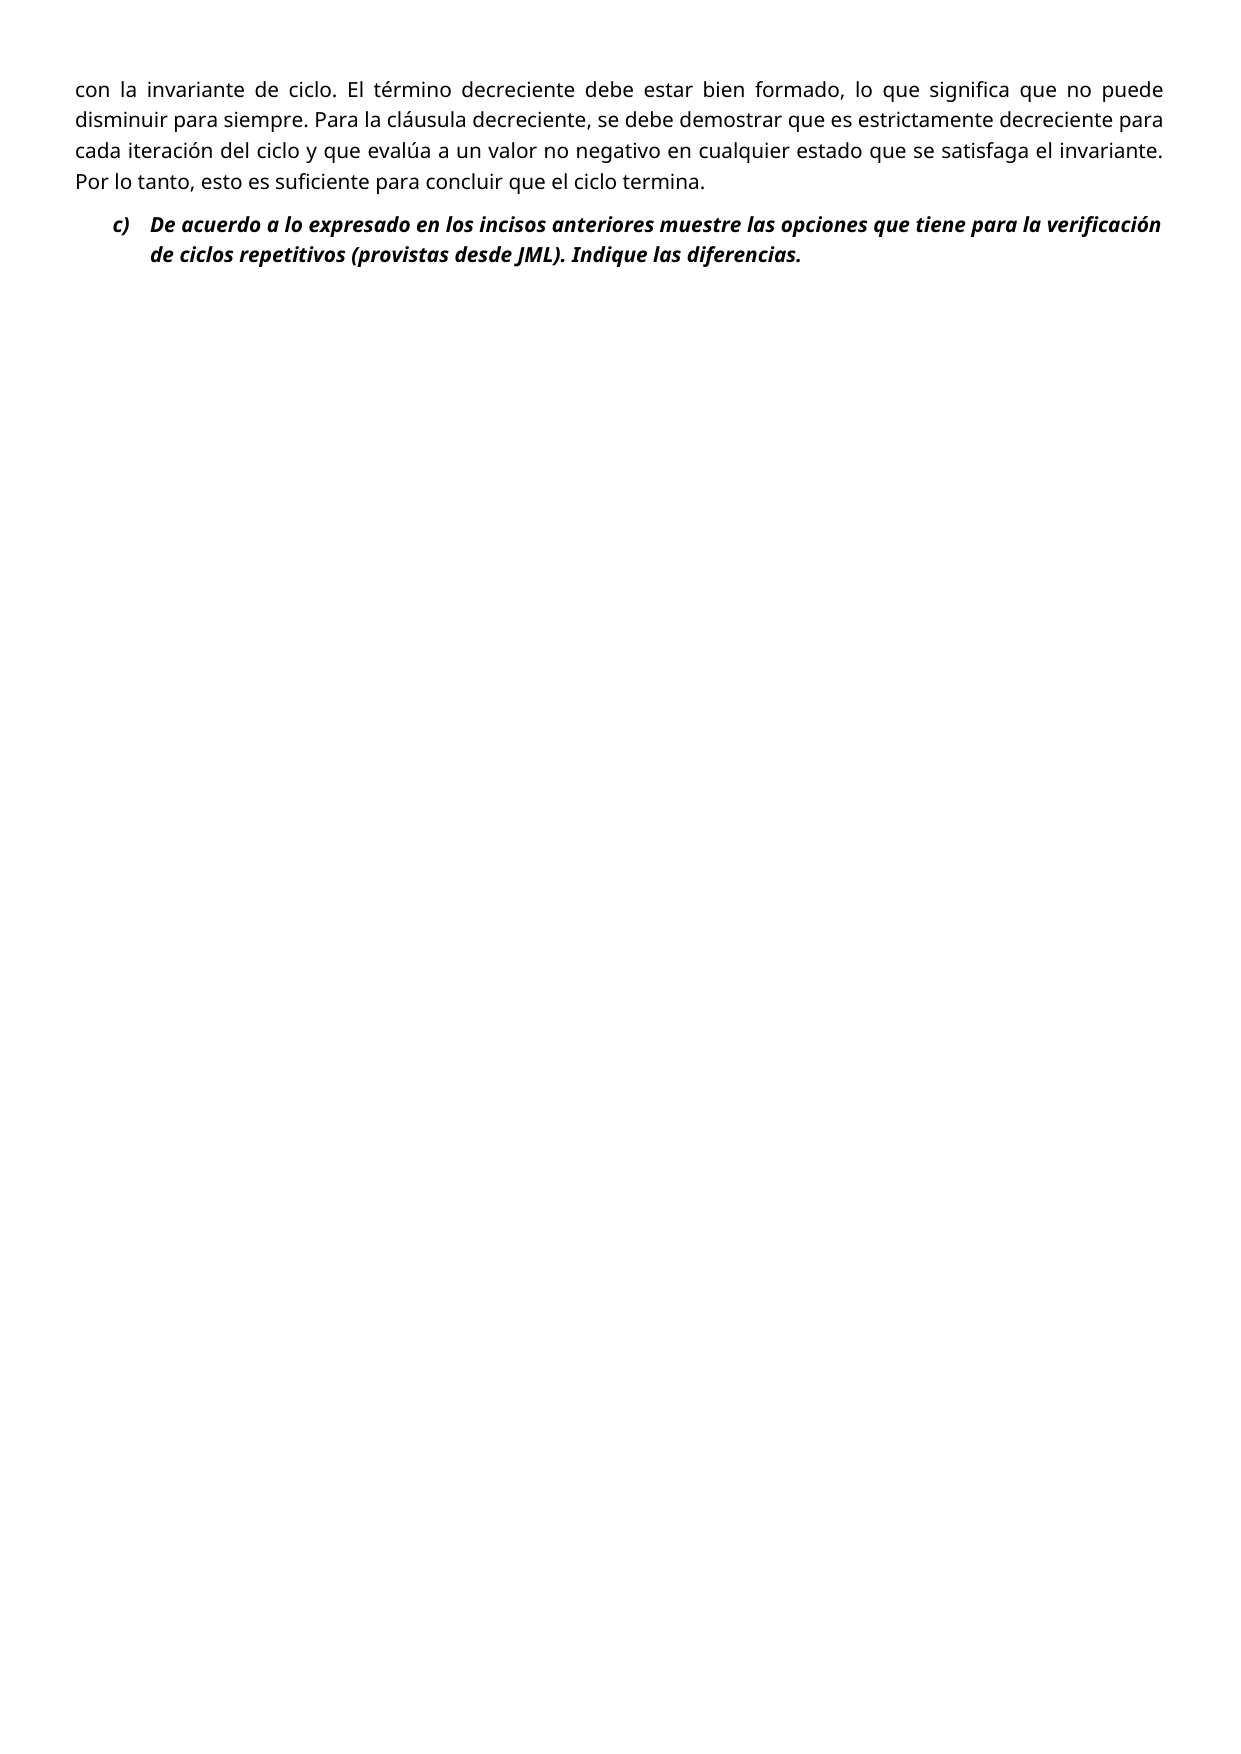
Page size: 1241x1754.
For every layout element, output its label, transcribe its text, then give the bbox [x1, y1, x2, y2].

list De acuerdo a lo expresado en los incisos anteriores muestre las opciones que tiene para la verificación de ciclos repetitivos (provistas desde JML). Indique las diferencias. [112, 210, 1165, 269]
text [75, 75, 1165, 195]
